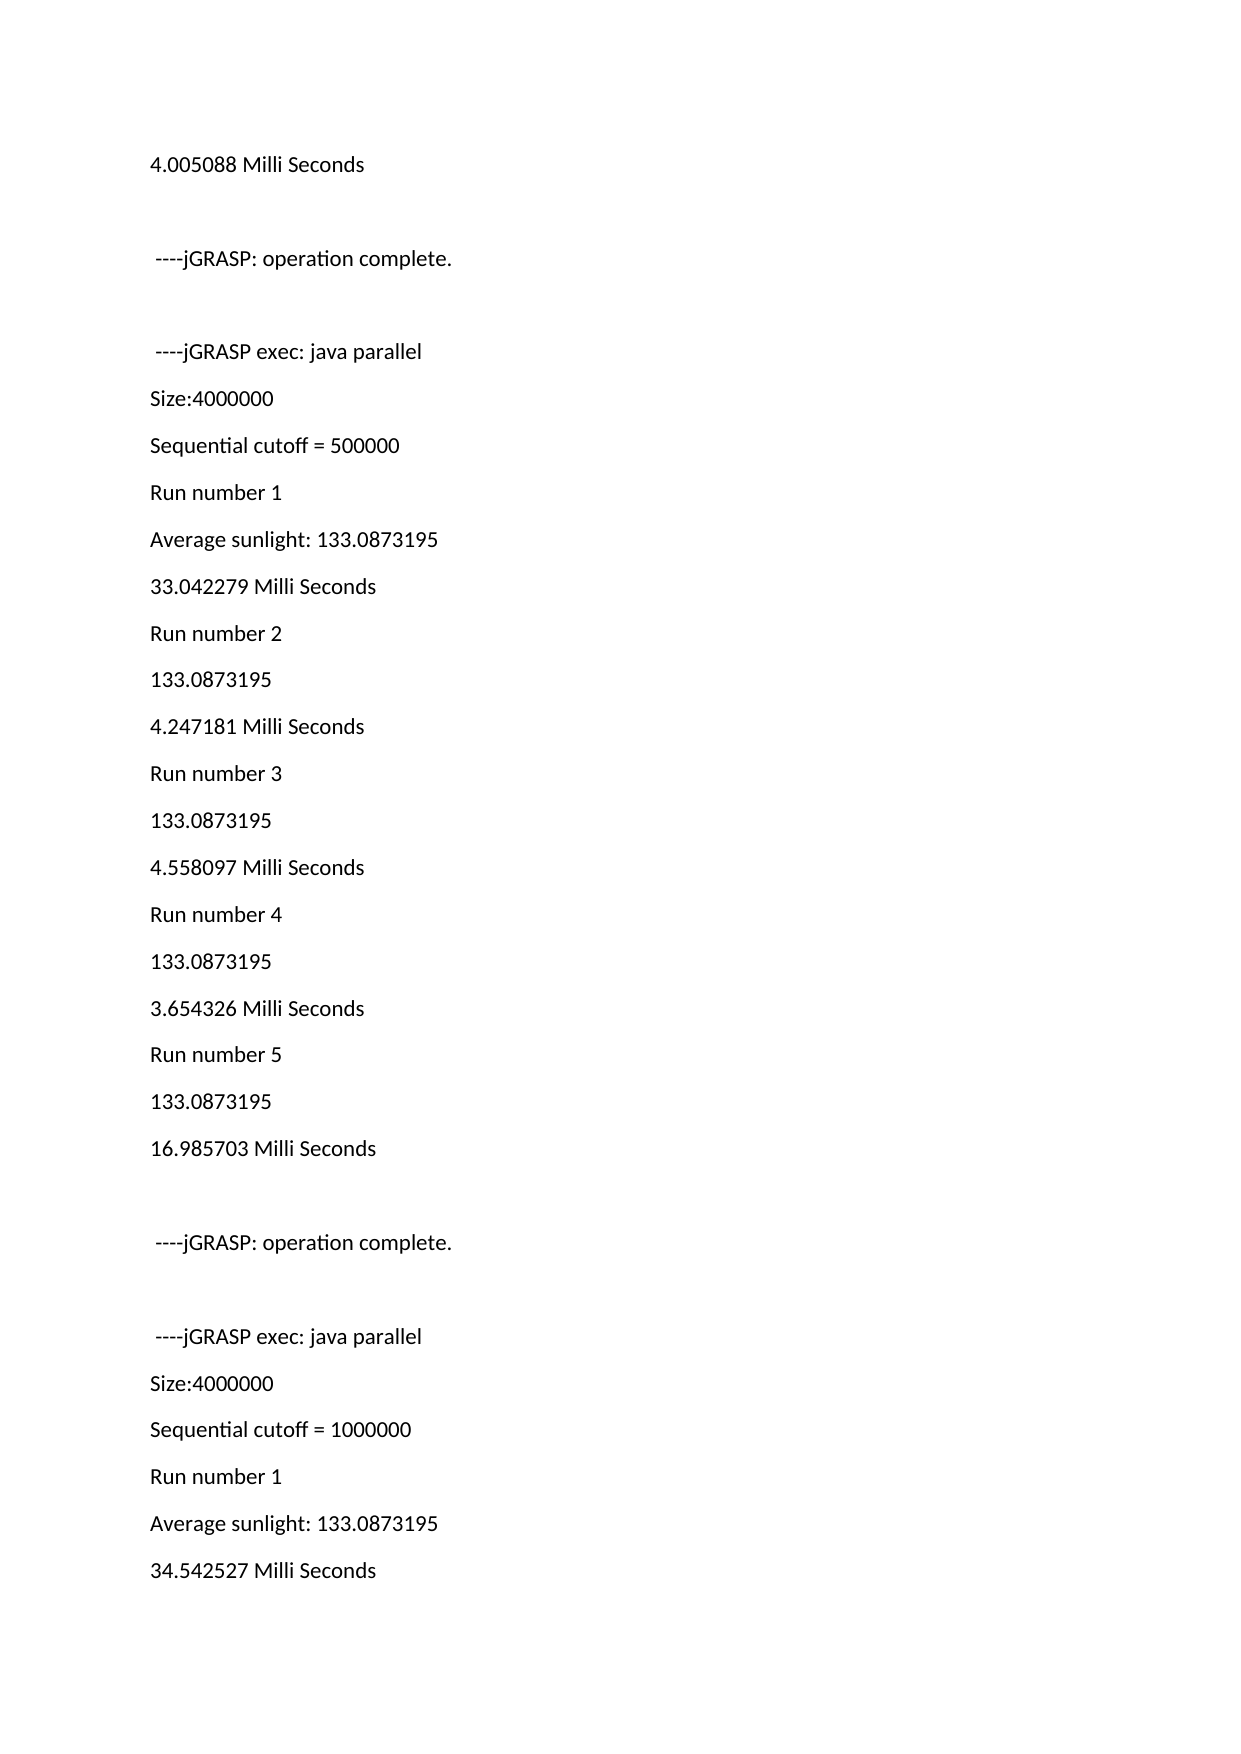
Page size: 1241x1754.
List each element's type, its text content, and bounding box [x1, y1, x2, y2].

text ----jGRASP: operation complete. [150, 244, 1090, 272]
text 133.0873195 [150, 806, 1090, 834]
text Run number 3 [150, 759, 1090, 787]
text 4.558097 Milli Seconds [150, 853, 1090, 881]
text Run number 2 [150, 619, 1090, 647]
text ----jGRASP exec: java parallel [150, 337, 1090, 366]
text Run number 1 [150, 478, 1090, 506]
text Average sunlight: 133.0873195 [150, 525, 1090, 553]
text ----jGRASP: operation complete. [150, 1228, 1090, 1256]
text 133.0873195 [150, 666, 1090, 694]
text 133.0873195 [150, 947, 1090, 975]
text 4.005088 Milli Seconds [150, 150, 1090, 178]
text Size:4000000 [150, 1369, 1090, 1397]
text Sequential cutoff = 500000 [150, 431, 1090, 459]
text Average sunlight: 133.0873195 [150, 1509, 1090, 1537]
text Sequential cutoff = 1000000 [150, 1416, 1090, 1444]
text Run number 4 [150, 900, 1090, 928]
text 3.654326 Milli Seconds [150, 994, 1090, 1022]
text 4.247181 Milli Seconds [150, 712, 1090, 741]
text Run number 1 [150, 1462, 1090, 1491]
text 34.542527 Milli Seconds [150, 1556, 1090, 1584]
text Size:4000000 [150, 384, 1090, 412]
text 16.985703 Milli Seconds [150, 1134, 1090, 1162]
text ----jGRASP exec: java parallel [150, 1322, 1090, 1350]
text 133.0873195 [150, 1087, 1090, 1116]
text 33.042279 Milli Seconds [150, 572, 1090, 600]
text Run number 5 [150, 1041, 1090, 1069]
